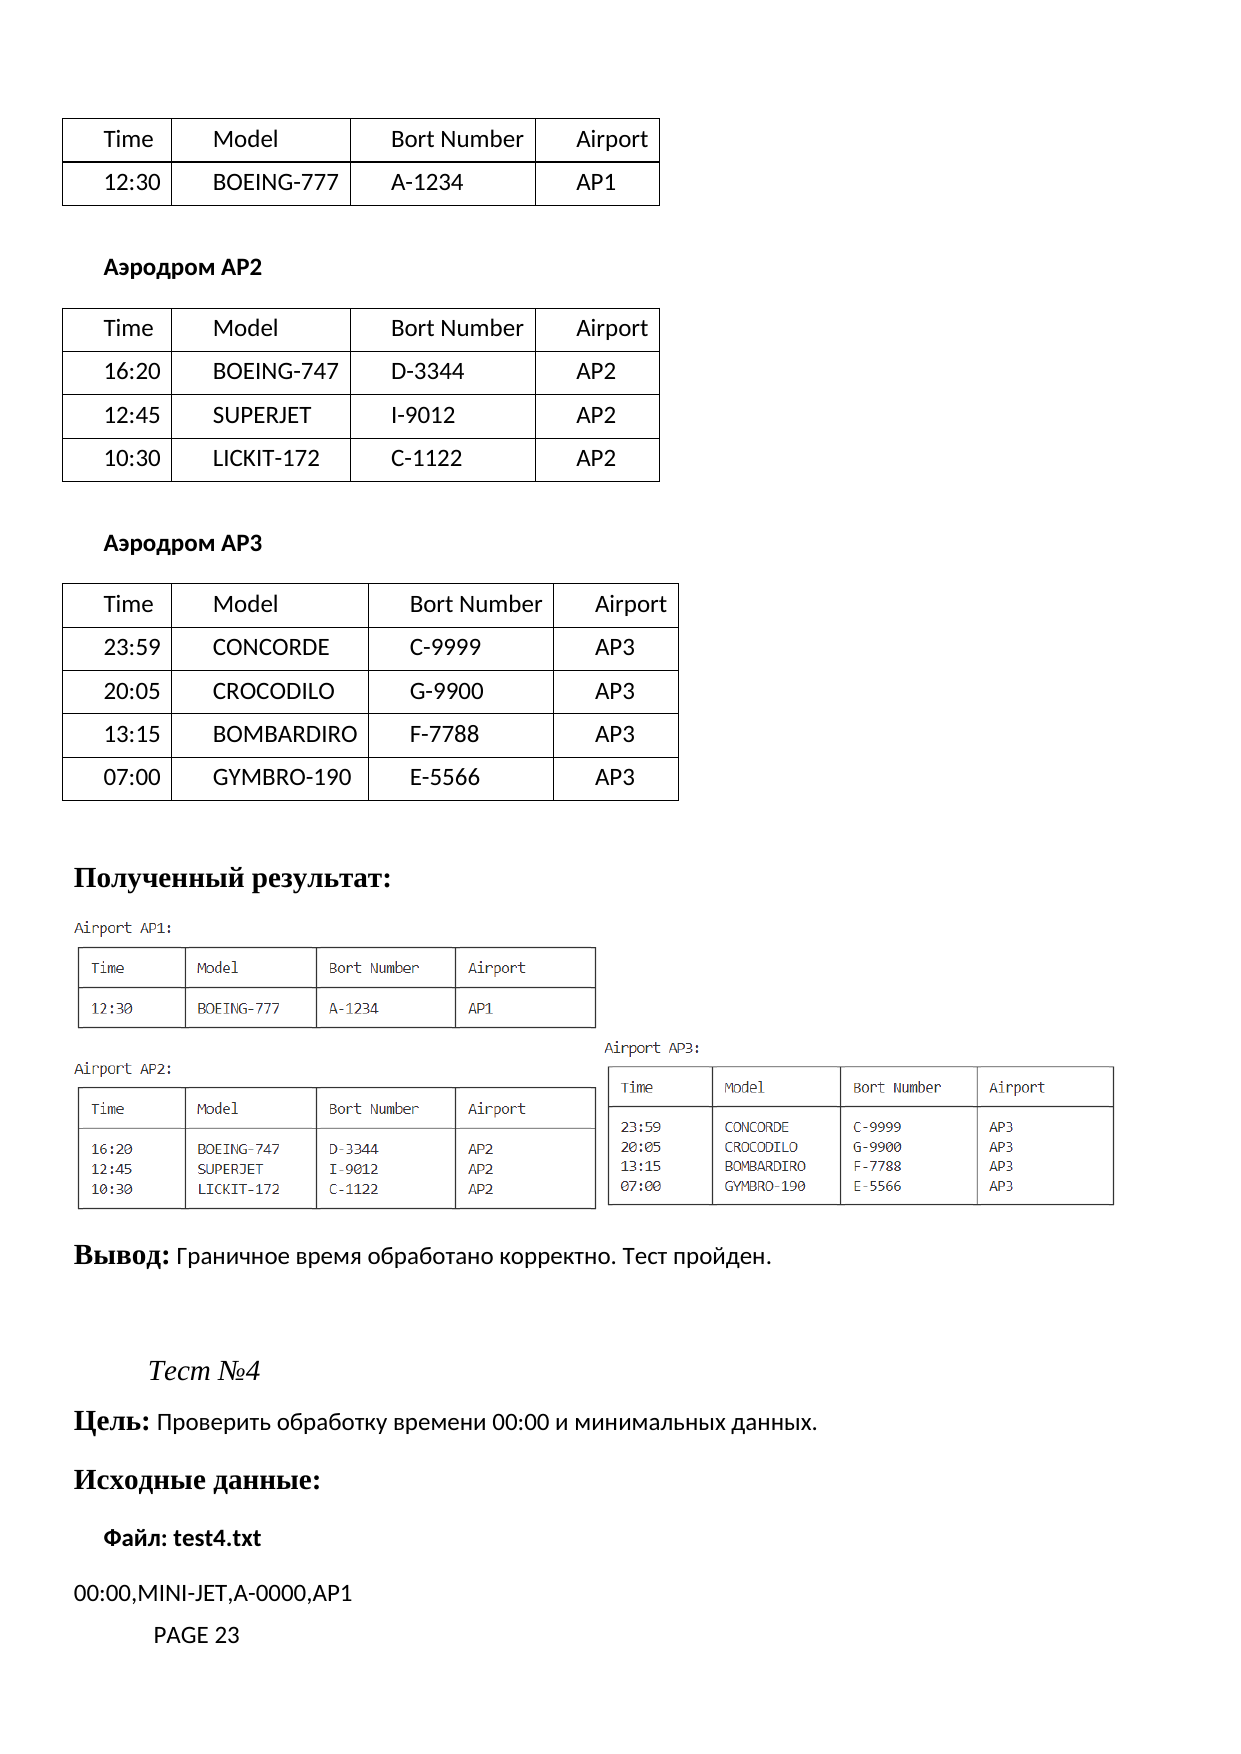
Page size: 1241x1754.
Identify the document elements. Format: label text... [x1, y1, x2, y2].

table_cell SUPERJET [172, 395, 350, 437]
table_header Time [63, 119, 171, 161]
table_header Airport [554, 584, 678, 627]
table_cell A-1234 [351, 163, 535, 205]
table_cell AP2 [536, 439, 659, 481]
table_cell 12:30 [63, 163, 171, 205]
table_cell AP2 [536, 352, 659, 394]
table_cell BOEING-777 [172, 163, 350, 205]
text Вывод: Граничное время обработано корректно. Тест пройден. [74, 1237, 1152, 1271]
table_header Bort Number [369, 584, 553, 627]
table_cell AP3 [554, 714, 678, 757]
table_cell G-9900 [369, 671, 553, 713]
text Аэродром AP3 [103, 527, 1152, 558]
text Файл: test4.txt [103, 1522, 1152, 1552]
table_cell 12:45 [63, 395, 171, 437]
subtitle Тест №4 [74, 1353, 1152, 1386]
picture [73, 919, 598, 1212]
table_cell F-7788 [369, 714, 553, 757]
table_cell E-5566 [369, 758, 553, 800]
table_cell CROCODILO [172, 671, 368, 713]
text Аэродром AP2 [103, 252, 1152, 282]
table_cell BOMBARDIRO [172, 714, 368, 757]
table_header Airport [536, 309, 659, 351]
table_cell CONCORDE [172, 628, 368, 670]
table_cell AP1 [536, 163, 659, 205]
table_cell AP3 [554, 758, 678, 800]
table_header Bort Number [351, 119, 535, 161]
table_cell 23:59 [63, 628, 171, 670]
table_header Model [172, 119, 350, 161]
table_header Bort Number [351, 309, 535, 351]
subtitle Полученный результат: [74, 860, 1152, 894]
table_cell GYMBRO-190 [172, 758, 368, 800]
picture [604, 1041, 1116, 1212]
table_header Airport [536, 119, 659, 161]
table_cell 20:05 [63, 671, 171, 713]
table_cell I-9012 [351, 395, 535, 437]
subtitle Исходные данные: [74, 1462, 1152, 1496]
table_cell 07:00 [63, 758, 171, 800]
table_cell C-1122 [351, 439, 535, 481]
table_header Time [63, 309, 171, 351]
table_cell AP3 [554, 628, 678, 670]
table_cell 16:20 [63, 352, 171, 394]
table_header Time [63, 584, 171, 627]
table_header Model [172, 309, 350, 351]
table_cell 13:15 [63, 714, 171, 757]
text 00:00,MINI-JET,A-0000,AP1 [74, 1577, 1152, 1608]
table_cell C-9999 [369, 628, 553, 670]
table_cell BOEING-747 [172, 352, 350, 394]
table_cell 10:30 [63, 439, 171, 481]
table_cell AP2 [536, 395, 659, 437]
table_cell LICKIT-172 [172, 439, 350, 481]
table_cell D-3344 [351, 352, 535, 394]
table_cell AP3 [554, 671, 678, 713]
text Цель: Проверить обработку времени 00:00 и минимальных данных. [74, 1403, 1152, 1436]
table_header Model [172, 584, 368, 627]
